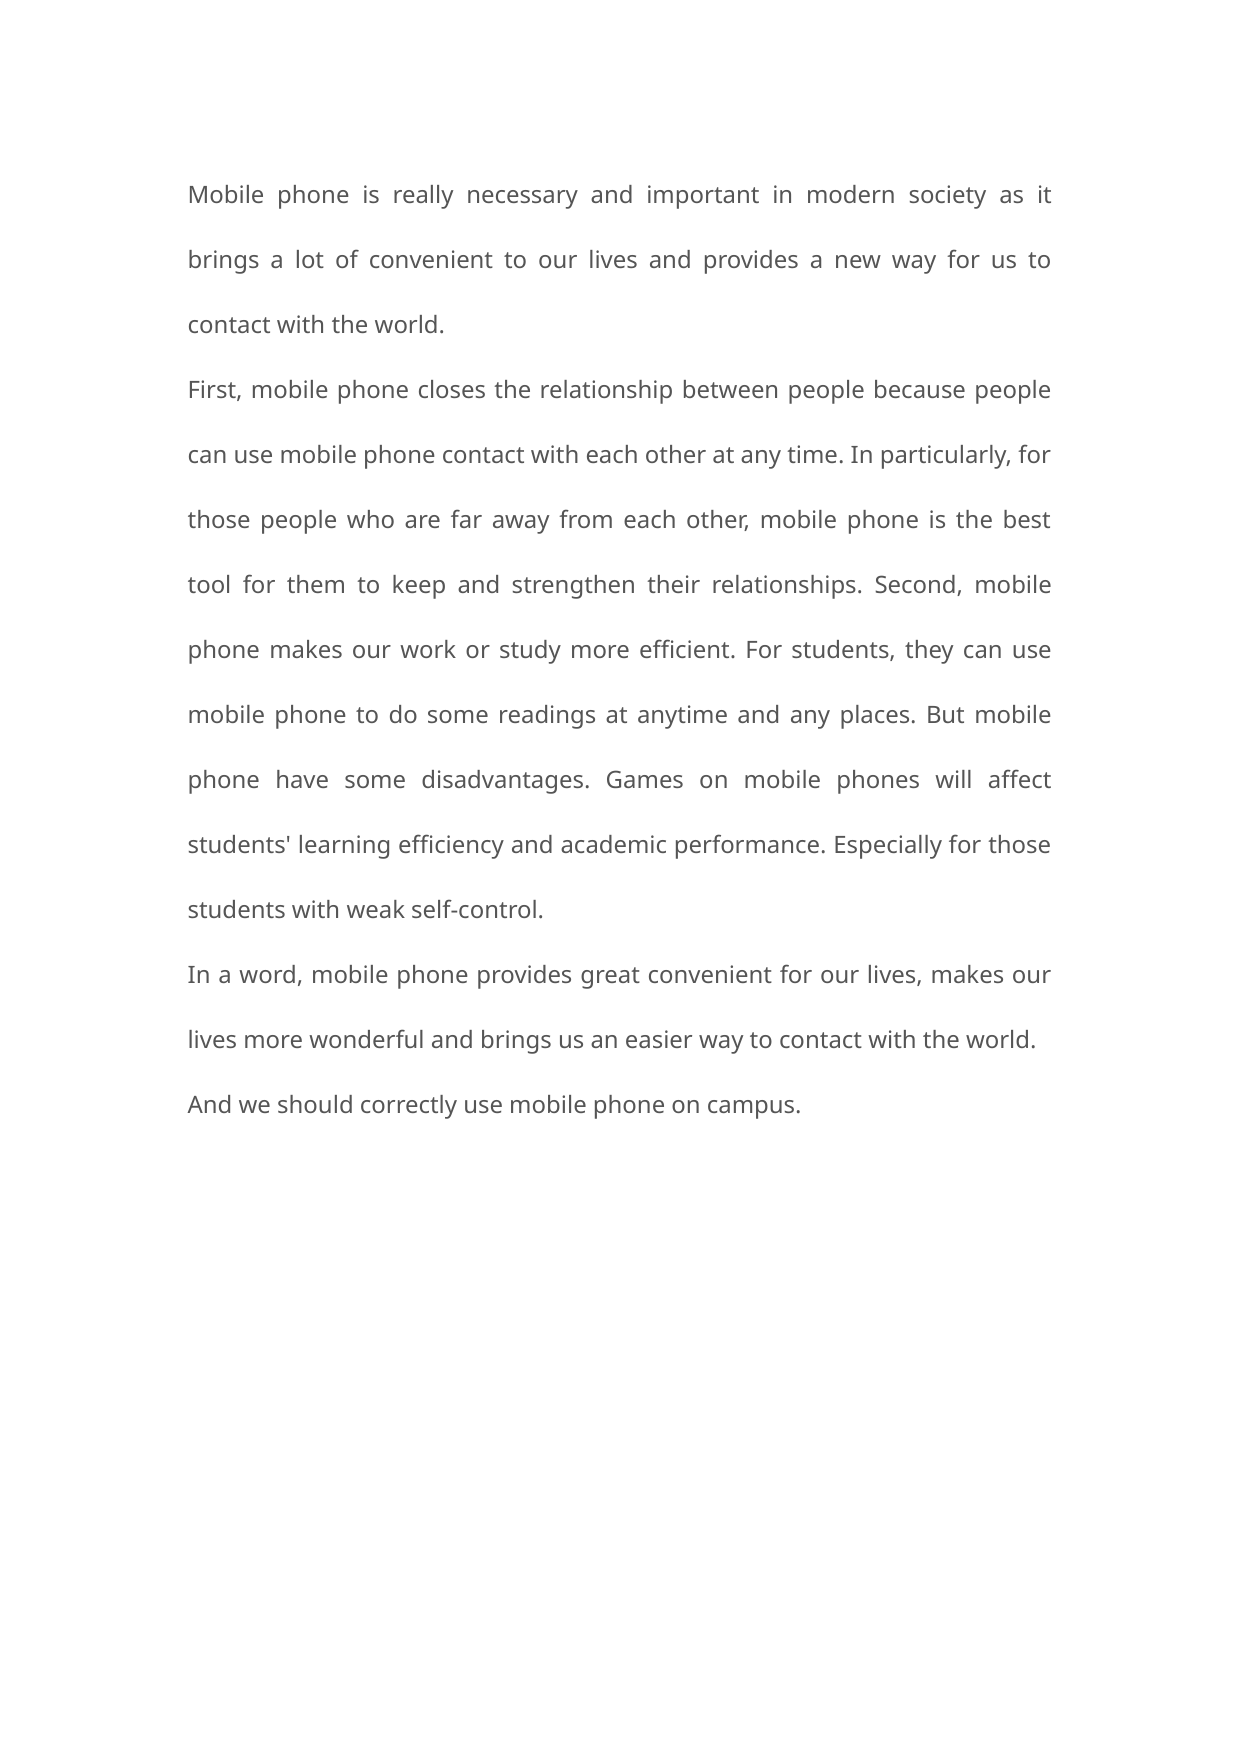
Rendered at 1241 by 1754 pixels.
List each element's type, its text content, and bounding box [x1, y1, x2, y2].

text And we should correctly use mobile phone on campus. [187, 1072, 1053, 1137]
text First, mobile phone closes the relationship between people because people can use mobile phone contact with each other at any time. In particularly, for those people who are far away from each other, mobile phone is the best tool for them to keep and strengthen their relationships. Second, mobile phone makes our work or study more efficient. For students, they can use mobile phone to do some readings at anytime and any places. But mobile phone have some disadvantages. Games on mobile phones will affect students' learning efficiency and academic performance. Especially for those students with weak self-control. [187, 582, 1053, 942]
text First, mobile phone closes the relationship between people because people can use mobile phone contact with each other at any time. In particularly, for those people who are far away from each other, mobile phone is the best tool for them to keep and strengthen their relationships. Second, mobile phone makes our work or study more efficient. For students, they can use mobile phone to do some readings at anytime and any places. But mobile phone have some disadvantages. Games on mobile phones will affect students' learning efficiency and academic performance. Especially for those students with weak self-control. [187, 357, 1053, 516]
text Mobile phone is really necessary and important in modern society as it brings a lot of convenient to our lives and provides a new way for us to contact with the world. [187, 162, 1053, 357]
text In a word, mobile phone provides great convenient for our lives, makes our lives more wonderful and brings us an easier way to contact with the world. [187, 942, 1053, 1072]
text First, mobile phone closes the relationship between people because people can use mobile phone contact with each other at any time. In particularly, for those people who are far away from each other, mobile phone is the best tool for them to keep and strengthen their relationships. Second, mobile phone makes our work or study more efficient. For students, they can use mobile phone to do some readings at anytime and any places. But mobile phone have some disadvantages. Games on mobile phones will affect students' learning efficiency and academic performance. Especially for those students with weak self-control. [187, 517, 1053, 581]
